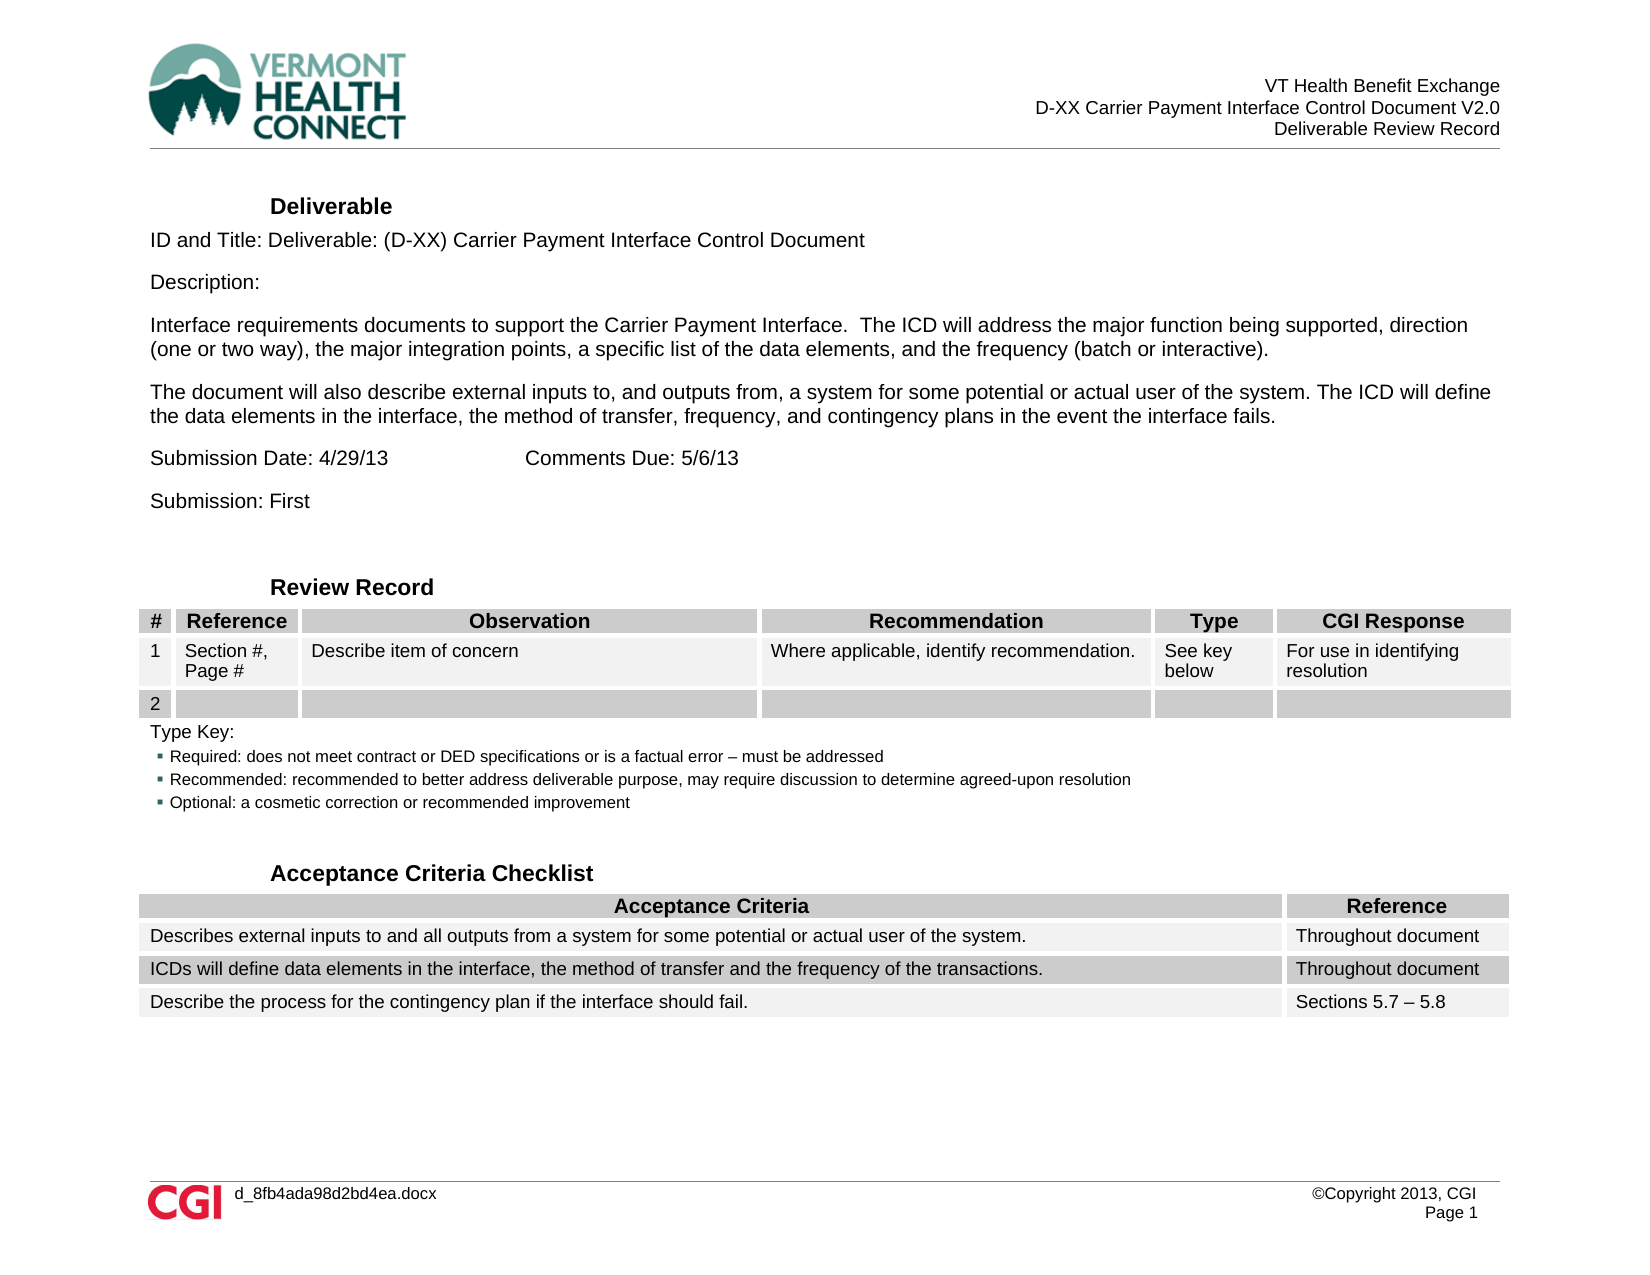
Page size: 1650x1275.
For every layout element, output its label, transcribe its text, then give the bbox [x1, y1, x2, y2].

table_cell Throughout document [1287, 956, 1509, 984]
text Required: does not meet contract or DED specifications or is a factual error – must be addressed [156, 746, 1500, 766]
table_cell ICDs will define data elements in the interface, the method of transfer and the frequency of the transactions. [139, 956, 1282, 984]
table_header Recommendation [762, 609, 1151, 633]
subtitle Review Record [150, 574, 1500, 601]
text Description: [150, 270, 1500, 294]
text Type Key: [150, 722, 1496, 742]
table_cell 1 [139, 638, 171, 686]
table_cell [1277, 690, 1511, 718]
text ID and Title: Deliverable: (D-XX) Carrier Payment Interface Control Document [150, 227, 1500, 251]
text Submission Date: 4/29/13 Comments Due: 5/6/13 [150, 446, 1500, 470]
text Interface requirements documents to support the Carrier Payment Interface. The ICD will address the major function being supported, direction (one or two way), the major integration points, a specific list of the data elements, and the frequency (batch or interactive). [150, 313, 1500, 361]
table_cell See key below [1155, 638, 1273, 686]
table_cell [176, 690, 298, 718]
table_cell [762, 690, 1151, 718]
table_header CGI Response [1277, 609, 1511, 633]
text Optional: a cosmetic correction or recommended improvement [156, 793, 1500, 813]
table_header Reference [1287, 894, 1509, 918]
table_cell [1155, 690, 1273, 718]
table_header Type [1155, 609, 1273, 633]
text Recommended: recommended to better address deliverable purpose, may require discussion to determine agreed-upon resolution [156, 770, 1500, 789]
table_cell Describe item of concern [302, 638, 757, 686]
text The document will also describe external inputs to, and outputs from, a system for some potential or actual user of the system. The ICD will define the data elements in the interface, the method of transfer, frequency, and contingency plans in the event the interface fails. [150, 379, 1500, 427]
subtitle Acceptance Criteria Checklist [150, 859, 1500, 886]
table_cell 2 [139, 690, 171, 718]
subtitle Deliverable [150, 193, 1500, 219]
table_header Observation [302, 609, 757, 633]
table_cell Sections 5.7 – 5.8 [1287, 988, 1509, 1017]
table_cell Throughout document [1287, 923, 1509, 951]
table_header Acceptance Criteria [139, 894, 1282, 918]
picture [146, 41, 409, 145]
table_cell Section #, Page # [176, 638, 298, 686]
picture [146, 1185, 222, 1220]
table_header Reference [176, 609, 298, 633]
table_cell Where applicable, identify recommendation. [762, 638, 1151, 686]
table_cell Describes external inputs to and all outputs from a system for some potential or actual user of the system. [139, 923, 1282, 951]
table_cell Describe the process for the contingency plan if the interface should fail. [139, 988, 1282, 1017]
text Submission: First [150, 489, 1500, 513]
table_cell For use in identifying resolution [1277, 638, 1511, 686]
table_cell [302, 690, 757, 718]
table_header # [139, 609, 171, 633]
